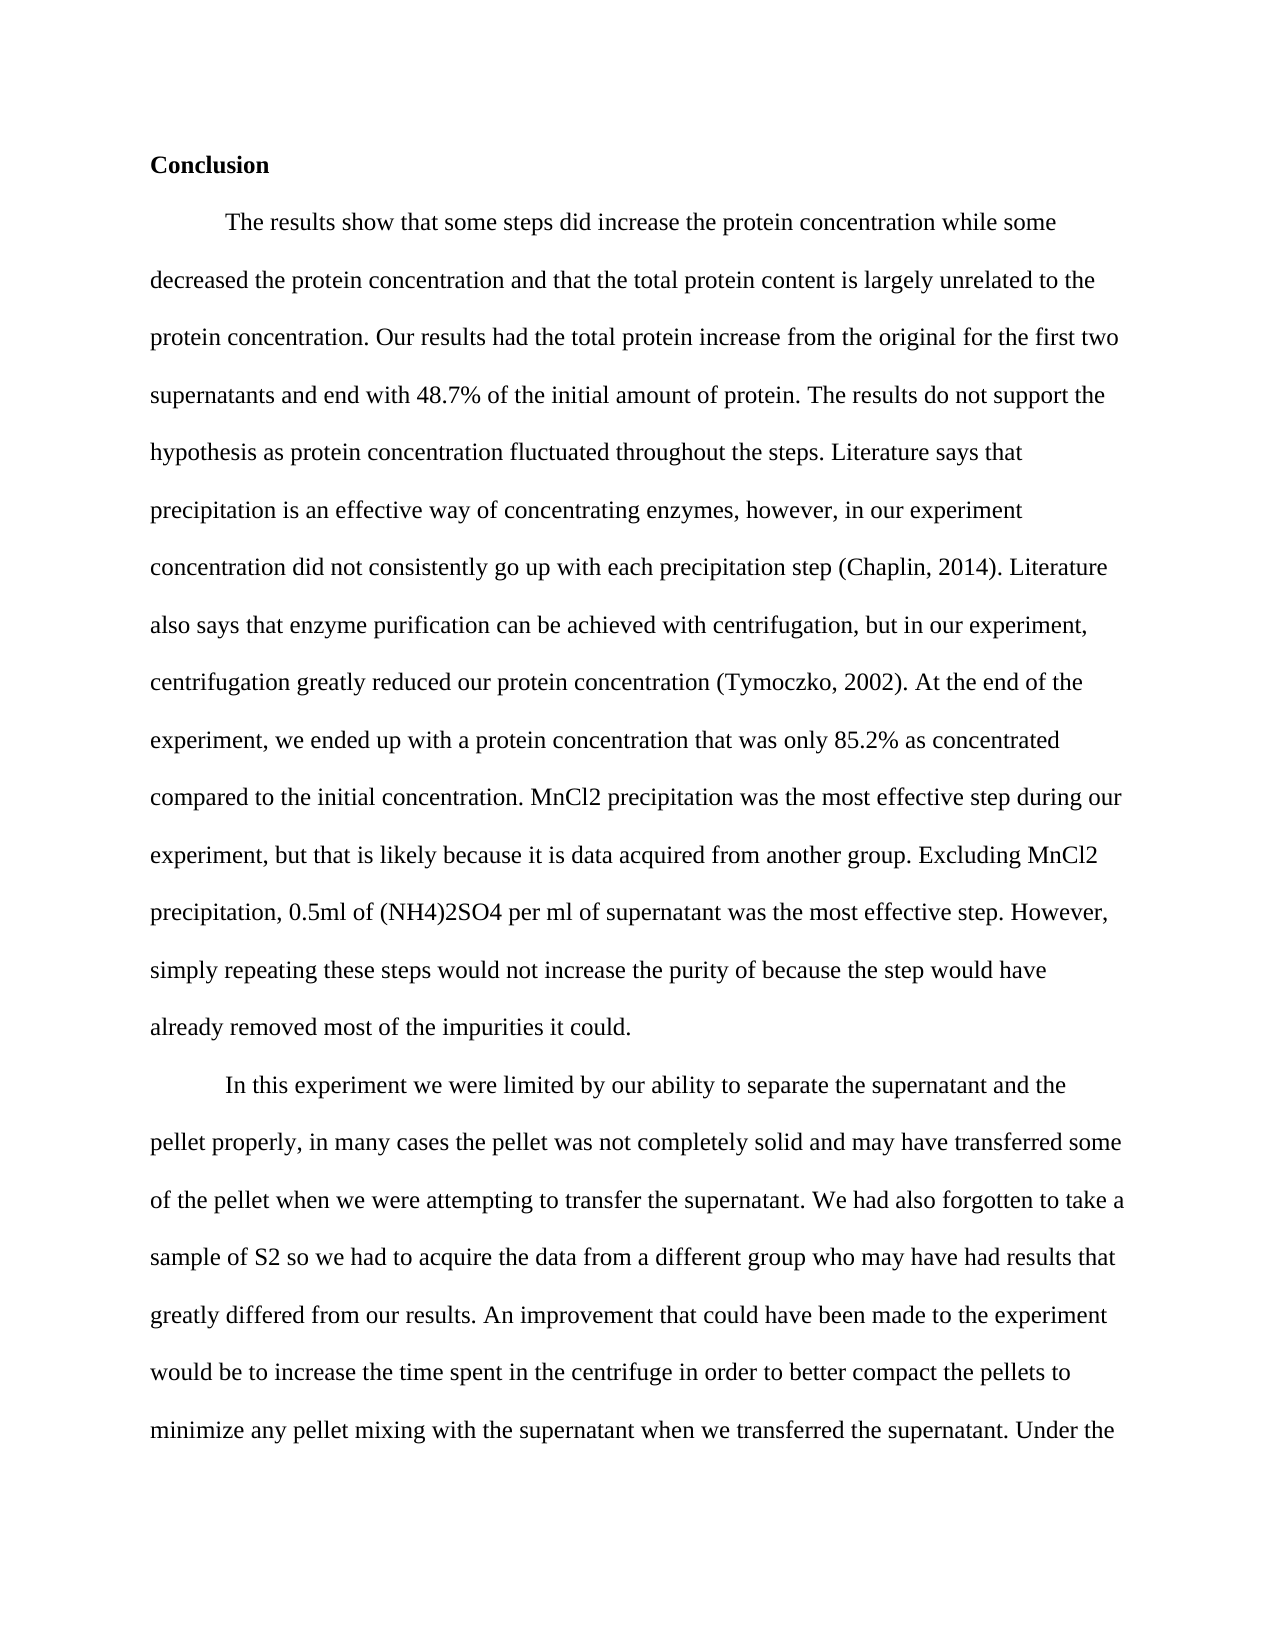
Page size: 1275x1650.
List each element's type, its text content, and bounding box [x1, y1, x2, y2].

text Conclusion [150, 150, 1125, 179]
text The results show that some steps did increase the protein concentration while some decreased the protein concentration and that the total protein content is largely unrelated to the protein concentration. Our results had the total protein increase from the original for the first two supernatants and end with 48.7% of the initial amount of protein. The results do not support the hypothesis as protein concentration fluctuated throughout the steps. Literature says that precipitation is an effective way of concentrating enzymes, however, in our experiment concentration did not consistently go up with each precipitation step (Chaplin, 2014). Literature also says that enzyme purification can be achieved with centrifugation, but in our experiment, centrifugation greatly reduced our protein concentration (Tymoczko, 2002). At the end of the experiment, we ended up with a protein concentration that was only 85.2% as concentrated compared to the initial concentration. MnCl2 precipitation was the most effective step during our experiment, but that is likely because it is data acquired from another group. Excluding MnCl2 precipitation, 0.5ml of (NH4)2SO4 per ml of supernatant was the most effective step. However, simply repeating these steps would not increase the purity of because the step would have already removed most of the impurities it could. [150, 207, 1125, 1041]
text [150, 1070, 1125, 1444]
